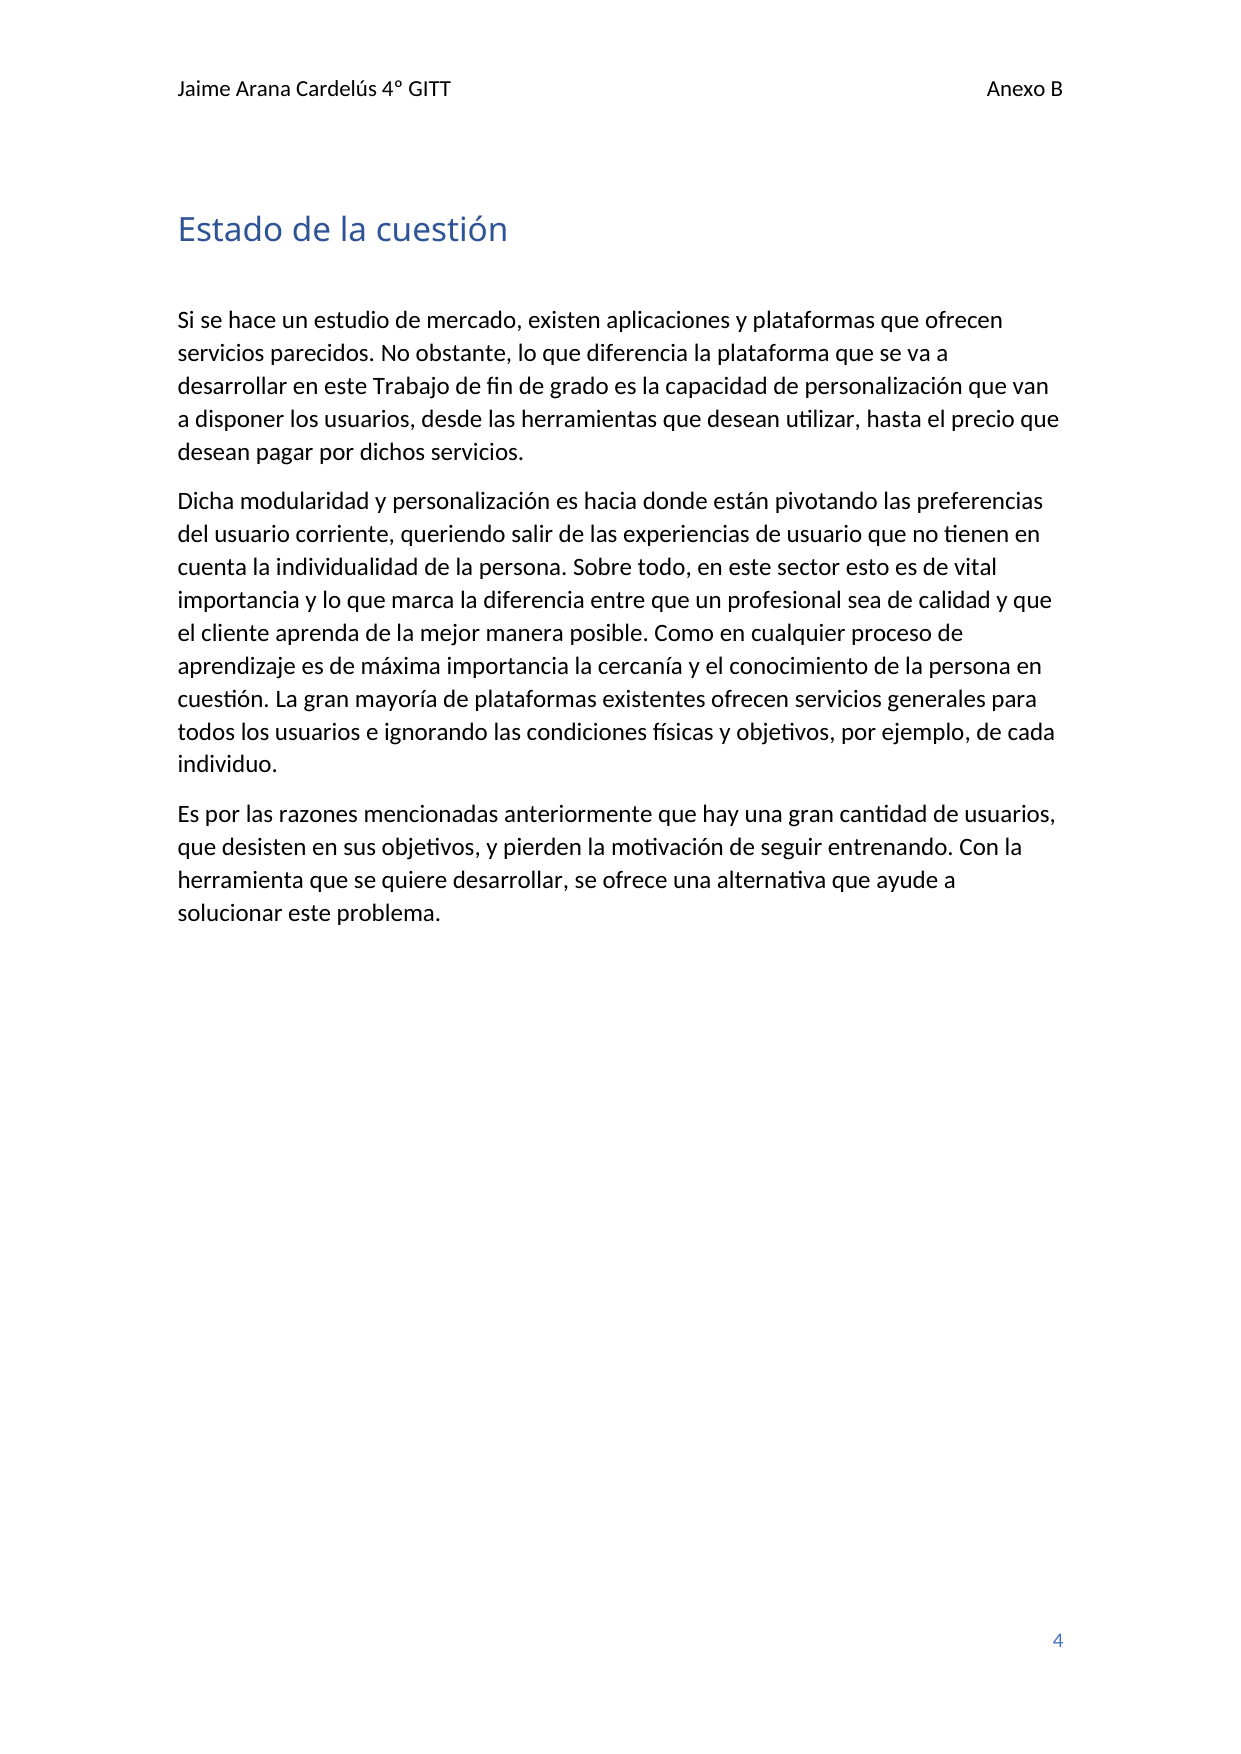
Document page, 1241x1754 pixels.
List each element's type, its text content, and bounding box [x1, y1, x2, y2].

text Si se hace un estudio de mercado, existen aplicaciones y plataformas que ofrecen servicios parecidos. No obstante, lo que diferencia la plataforma que se va a desarrollar en este Trabajo de fin de grado es la capacidad de personalización que van a disponer los usuarios, desde las herramientas que desean utilizar, hasta el precio que desean pagar por dichos servicios. [177, 304, 1063, 466]
text Es por las razones mencionadas anteriormente que hay una gran cantidad de usuarios, que desisten en sus objetivos, y pierden la motivación de seguir entrenando. Con la herramienta que se quiere desarrollar, se ofrece una alternativa que ayude a solucionar este problema. [177, 798, 1063, 927]
subtitle Estado de la cuestión [177, 206, 1063, 251]
text Dicha modularidad y personalización es hacia donde están pivotando las preferencias del usuario corriente, queriendo salir de las experiencias de usuario que no tienen en cuenta la individualidad de la persona. Sobre todo, en este sector esto es de vital importancia y lo que marca la diferencia entre que un profesional sea de calidad y que el cliente aprenda de la mejor manera posible. Como en cualquier proceso de aprendizaje es de máxima importancia la cercanía y el conocimiento de la persona en cuestión. La gran mayoría de plataformas existentes ofrecen servicios generales para todos los usuarios e ignorando las condiciones físicas y objetivos, por ejemplo, de cada individuo. [177, 485, 1063, 779]
